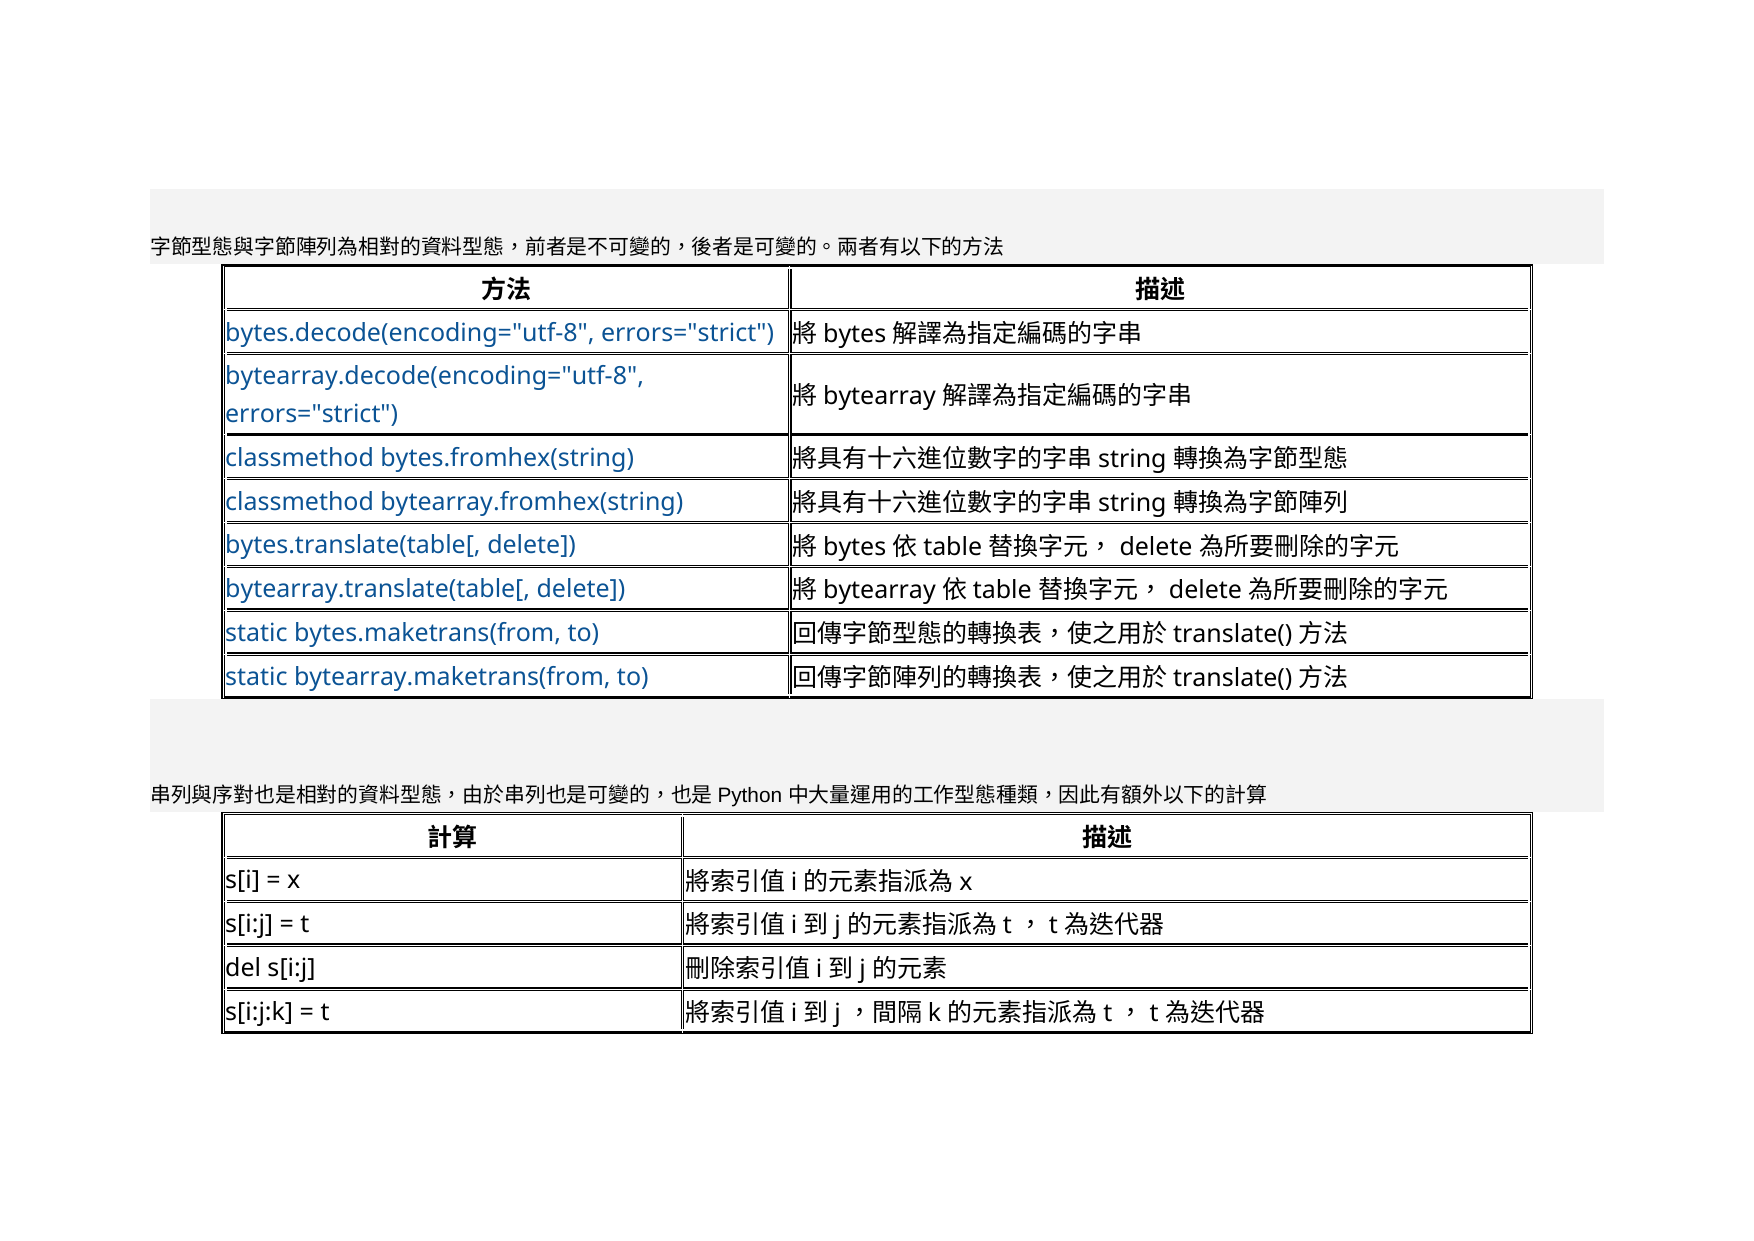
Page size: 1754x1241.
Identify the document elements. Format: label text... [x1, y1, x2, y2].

table_cell 將索引值 i 到 j 的元素指派為 t ， t 為迭代器 [684, 900, 1530, 943]
table_cell 將具有十六進位數字的字串 string 轉換為字節陣列 [790, 477, 1531, 521]
text 串列與序對也是相對的資料型態，由於串列也是可變的，也是 Python 中大量運用的工作型態種類，因此有額外以下的計算 [150, 699, 1604, 812]
table_cell 將索引值 i 的元素指派為 x [683, 856, 1531, 899]
table_cell bytearray.decode(encoding="utf-8", errors="strict") [223, 352, 790, 433]
table_header 方法 [225, 266, 790, 308]
table_cell classmethod bytearray.fromhex(string) [223, 477, 790, 521]
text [150, 189, 1604, 264]
table_cell 刪除索引值 i 到 j 的元素 [684, 943, 1530, 987]
table_cell 回傳字節型態的轉換表，使之用於 translate() 方法 [792, 608, 1530, 652]
table_cell 回傳字節陣列的轉換表，使之用於 translate() 方法 [790, 652, 1530, 696]
table_cell bytes.translate(table[, delete]) [223, 521, 790, 564]
table_header 計算 [225, 815, 683, 856]
table_header 描述 [683, 815, 1530, 856]
table_header 描述 [790, 267, 1530, 308]
table_cell 將索引值 i 到 j ，間隔 k 的元素指派為 t ， t 為迭代器 [683, 987, 1530, 1031]
table_cell 將 bytearray 依 table 替換字元， delete 為所要刪除的字元 [792, 565, 1530, 608]
table_cell 將 bytes 依 table 替換字元， delete 為所要刪除的字元 [790, 521, 1531, 564]
table_cell static bytearray.maketrans(from, to) [225, 652, 790, 696]
table_cell del s[i:j] [225, 943, 681, 987]
table_cell s[i:j:k] = t [225, 987, 683, 1031]
table_cell 將 bytearray 解譯為指定編碼的字串 [790, 352, 1531, 433]
table_cell 將 bytes 解譯為指定編碼的字串 [790, 308, 1531, 352]
table_cell s[i:j] = t [225, 900, 681, 943]
table_cell s[i] = x [223, 856, 683, 899]
table_cell classmethod bytes.fromhex(string) [223, 433, 788, 477]
table_cell bytes.decode(encoding="utf-8", errors="strict") [223, 308, 790, 352]
table_cell bytearray.translate(table[, delete]) [225, 565, 788, 608]
table_cell 將具有十六進位數字的字串 string 轉換為字節型態 [792, 433, 1531, 477]
table_cell static bytes.maketrans(from, to) [225, 608, 788, 652]
